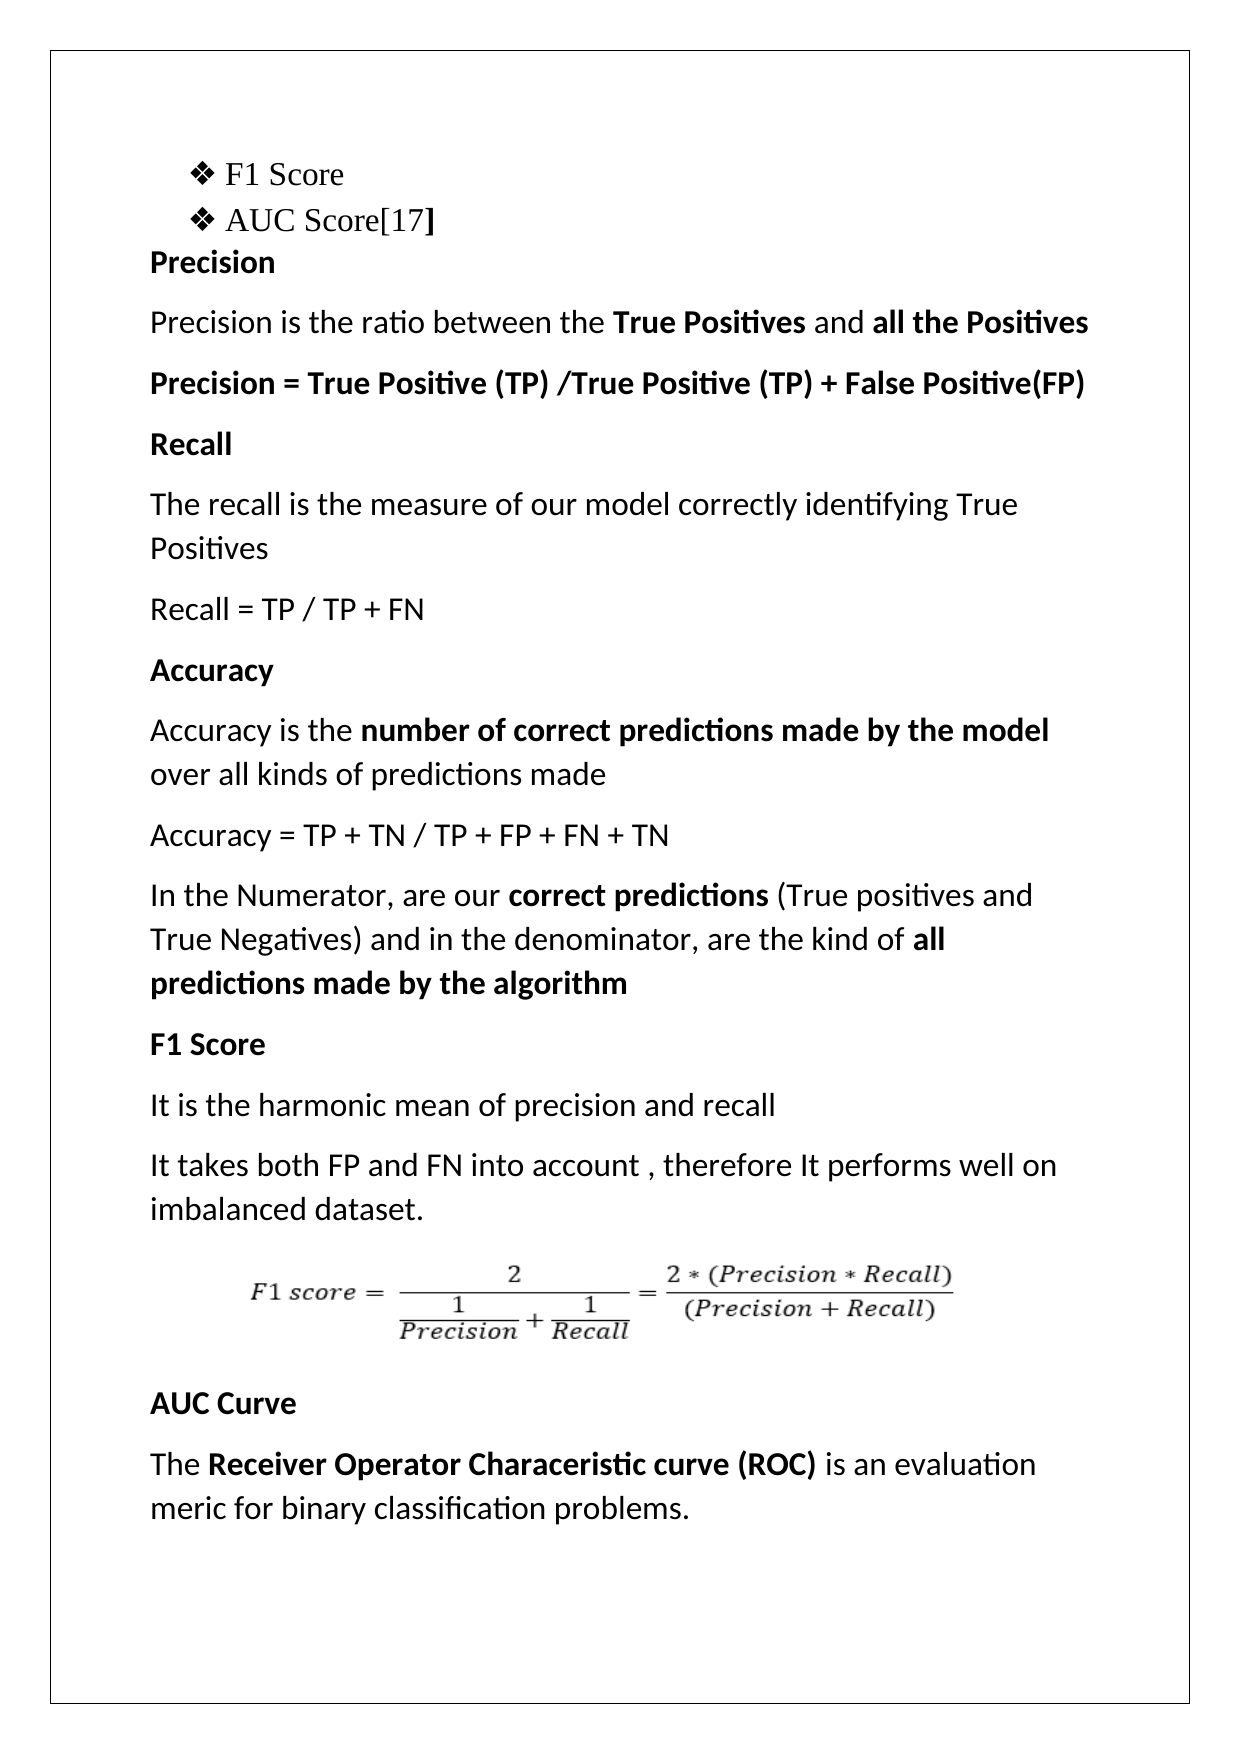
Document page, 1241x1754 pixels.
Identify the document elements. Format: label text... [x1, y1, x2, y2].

text AUC Curve [150, 1382, 1090, 1423]
list F1 Score [187, 150, 1090, 195]
text Precision [150, 241, 1090, 282]
list AUC Score[17] [187, 195, 1090, 241]
text Precision = True Positive (TP) /True Positive (TP) + False Positive(FP) [150, 362, 1090, 403]
text It takes both FP and FN into account , therefore It performs well on imbalanced dataset. [150, 1144, 1090, 1229]
text The recall is the measure of our model correctly identifying True Positives [150, 483, 1090, 568]
text Accuracy = TP + TN / TP + FP + FN + TN [150, 814, 1090, 854]
text F1 Score [150, 1023, 1090, 1064]
text It is the harmonic mean of precision and recall [150, 1083, 1090, 1124]
text Accuracy [150, 648, 1090, 689]
picture [225, 1248, 989, 1363]
text Accuracy is the number of correct predictions made by the model over all kinds of predictions made [150, 709, 1090, 794]
text In the Numerator, are our correct predictions (True positives and True Negatives) and in the denominator, are the kind of all predictions made by the algorithm [150, 874, 1090, 1003]
text Recall = TP / TP + FN [150, 588, 1090, 629]
text The Receiver Operator Characeristic curve (ROC) is an evaluation meric for binary classification problems. [150, 1443, 1090, 1527]
text Recall [150, 423, 1090, 463]
text Precision is the ratio between the True Positives and all the Positives [150, 301, 1090, 342]
